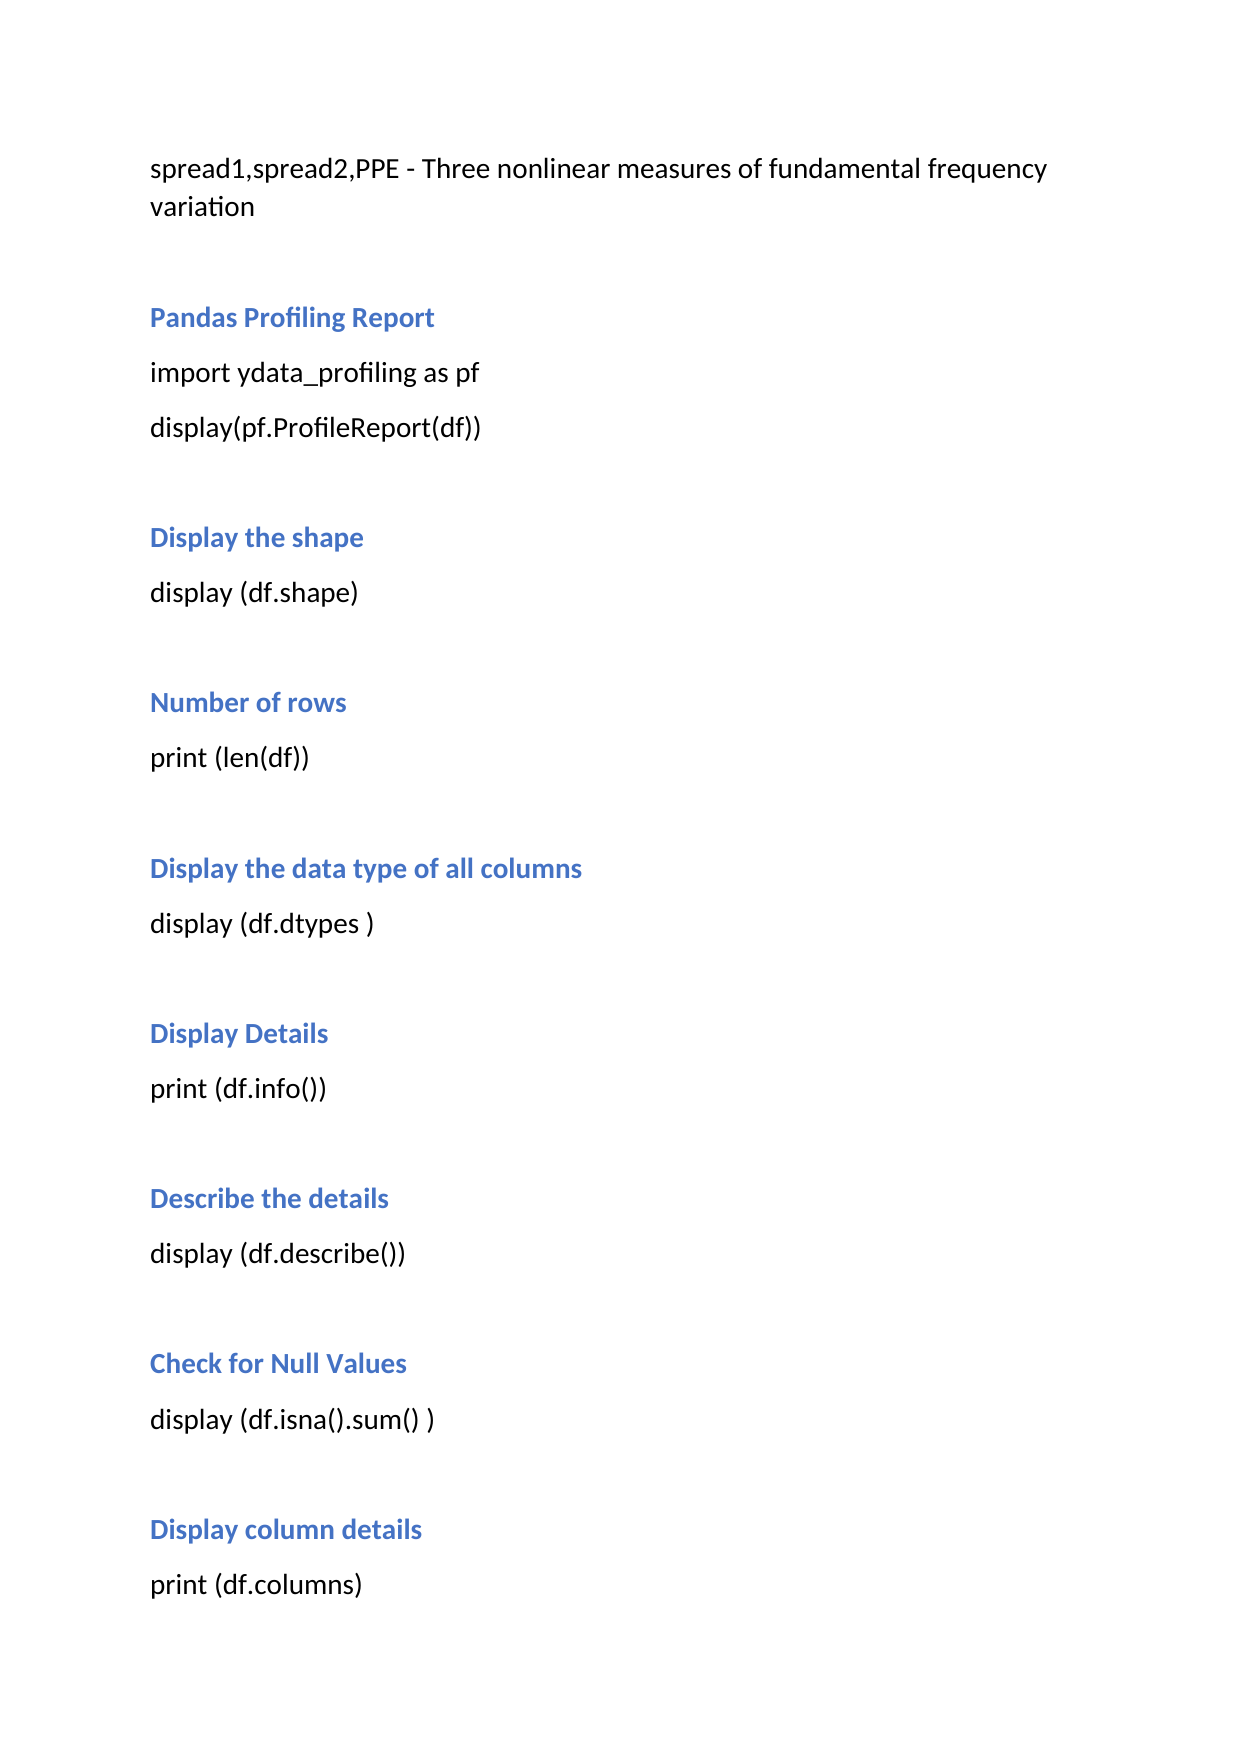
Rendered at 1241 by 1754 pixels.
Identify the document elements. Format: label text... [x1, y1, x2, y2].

text display (df.isna().sum() ) [150, 1401, 1090, 1436]
text display(pf.ProfileReport(df)) [150, 409, 1090, 444]
text display (df.dtypes ) [150, 905, 1090, 940]
text Display the data type of all columns [150, 850, 1090, 885]
text Display column details [150, 1511, 1090, 1547]
text print (df.columns) [150, 1566, 1090, 1602]
text spread1,spread2,PPE - Three nonlinear measures of fundamental frequency variation [150, 150, 1090, 224]
text Display the shape [150, 519, 1090, 555]
text import ydata_profiling as pf [150, 354, 1090, 389]
text display (df.shape) [150, 574, 1090, 610]
text Pandas Profiling Report [150, 299, 1090, 334]
text print (df.info()) [150, 1070, 1090, 1106]
text Number of rows [150, 684, 1090, 720]
text Describe the details [150, 1180, 1090, 1216]
text Check for Null Values [150, 1346, 1090, 1381]
text display (df.describe()) [150, 1235, 1090, 1271]
text print (len(df)) [150, 739, 1090, 775]
text Display Details [150, 1015, 1090, 1051]
